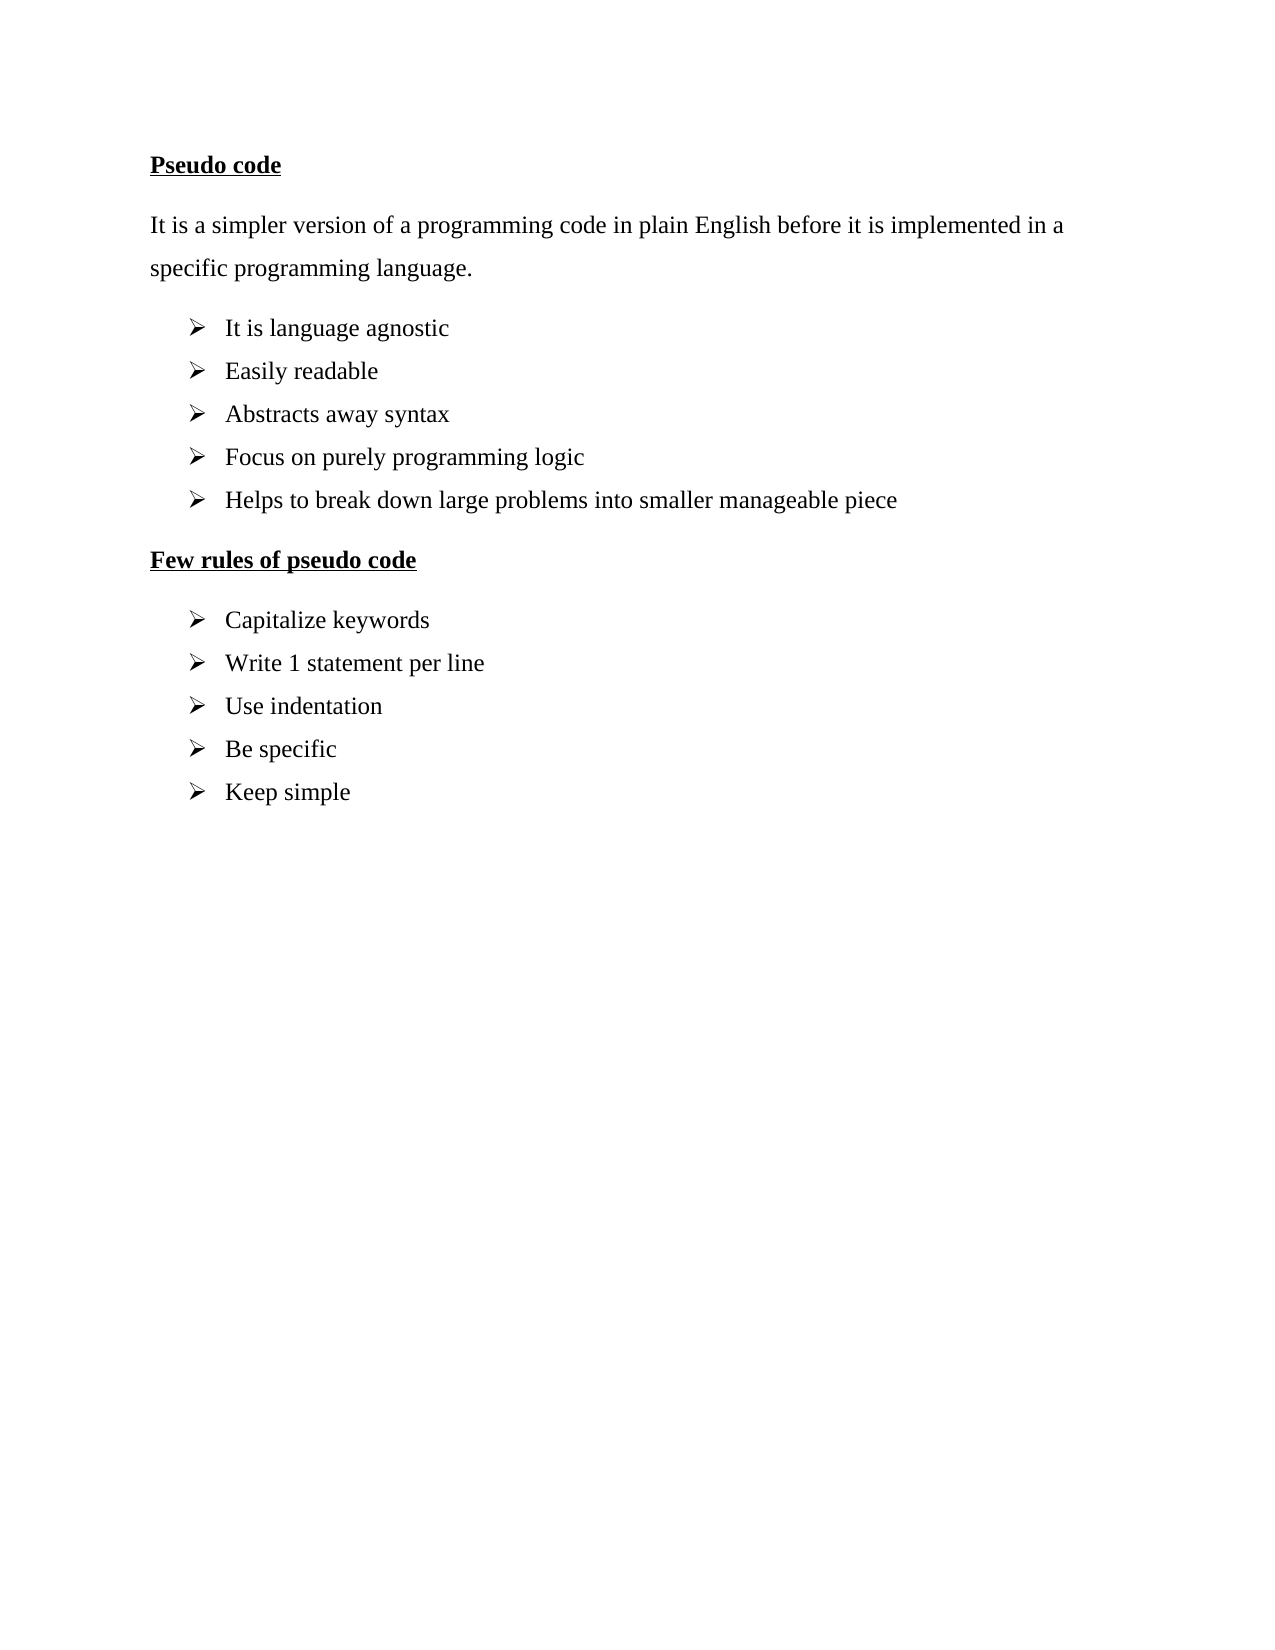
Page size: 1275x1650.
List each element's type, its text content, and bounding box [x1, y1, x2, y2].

list Keep simple [187, 777, 1125, 806]
list Focus on purely programming logic [187, 442, 1125, 471]
text Pseudo code [150, 150, 1125, 179]
list Capitalize keywords [187, 605, 1125, 633]
list Be specific [187, 734, 1125, 763]
list Easily readable [187, 356, 1125, 384]
list Use indentation [187, 691, 1125, 720]
list It is language agnostic [187, 313, 1125, 341]
text It is a simpler version of a programming code in plain English before it is implemented in a specific programming language. [150, 210, 1125, 282]
list Abstracts away syntax [187, 399, 1125, 428]
text Few rules of pseudo code [150, 545, 1125, 574]
list Helps to break down large problems into smaller manageable piece [187, 485, 1125, 514]
list Write 1 statement per line [187, 648, 1125, 677]
